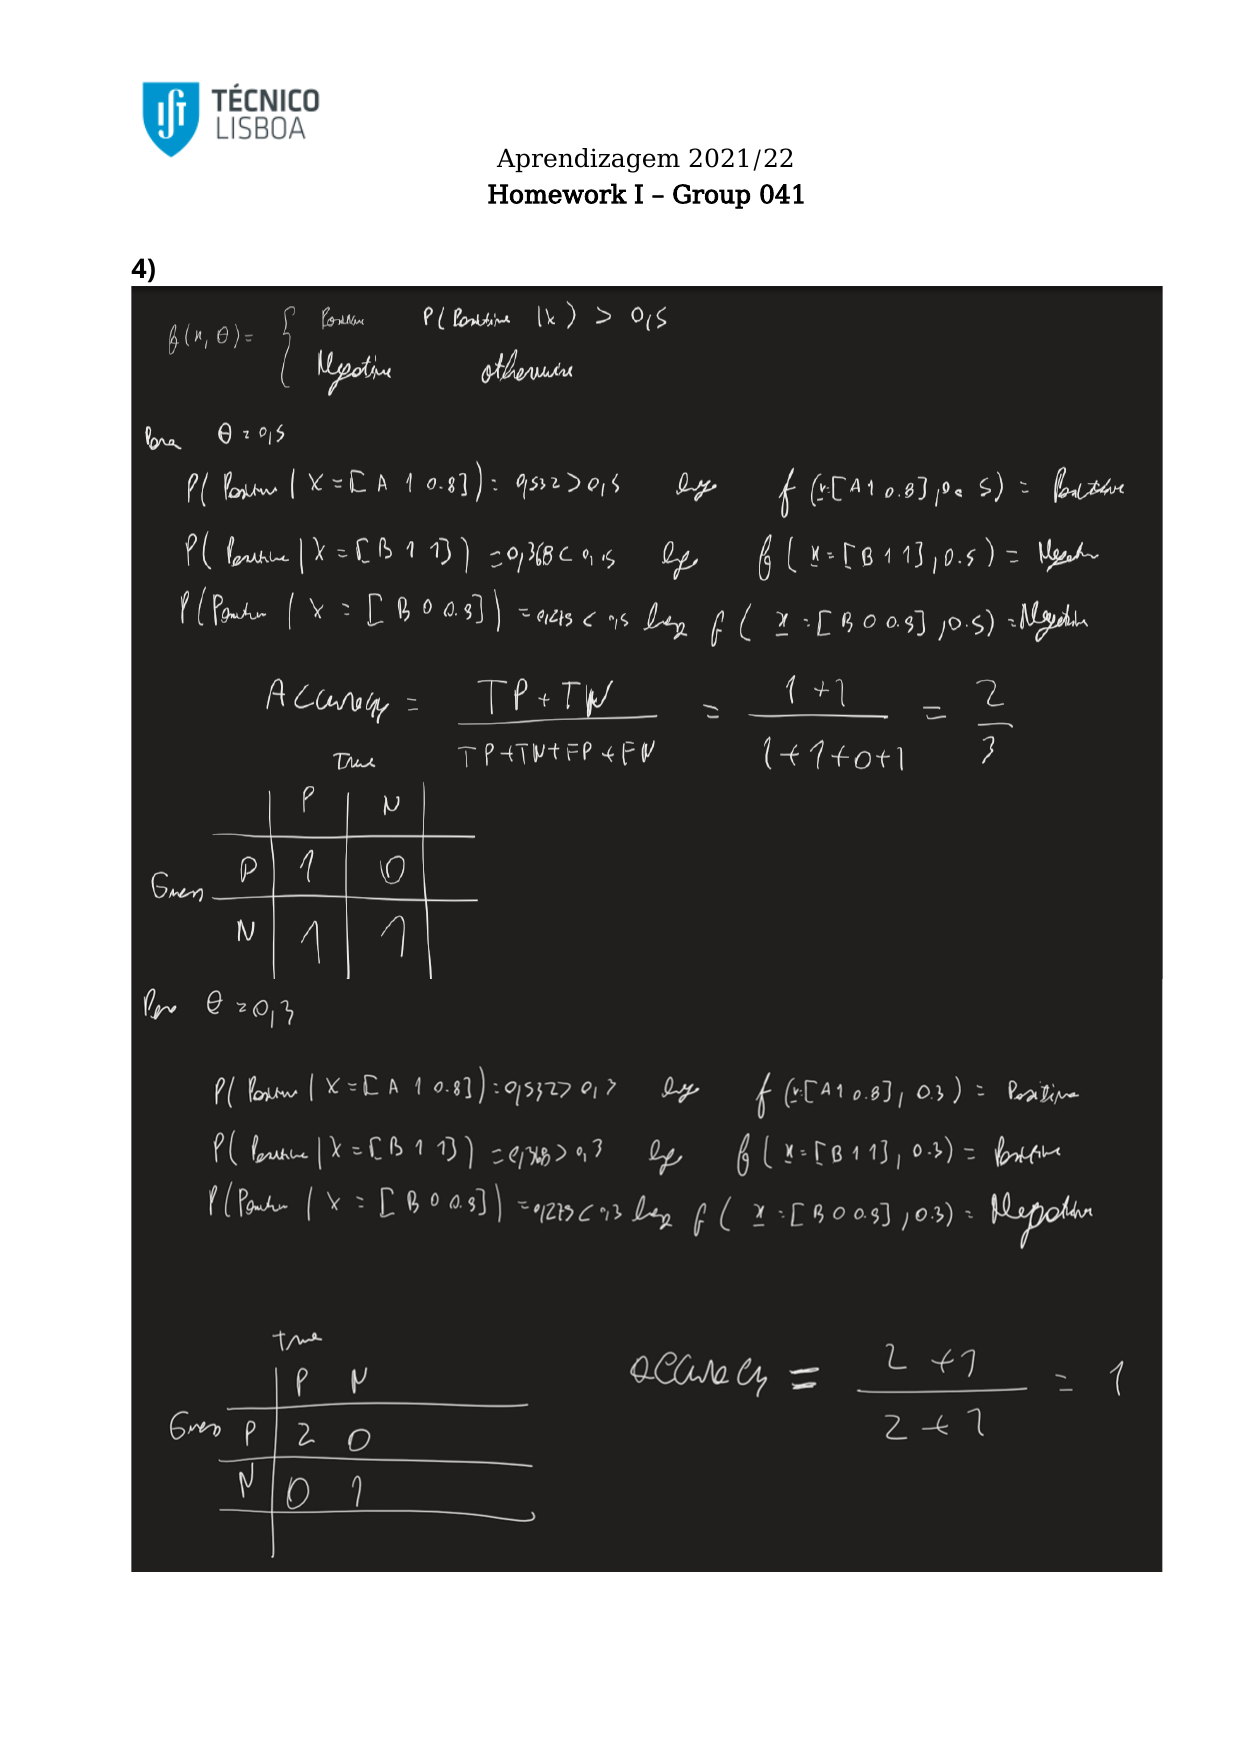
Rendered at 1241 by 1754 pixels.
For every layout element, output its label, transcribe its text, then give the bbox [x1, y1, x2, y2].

picture [131, 286, 1163, 1572]
text 4) [131, 250, 1162, 286]
picture [131, 73, 329, 167]
